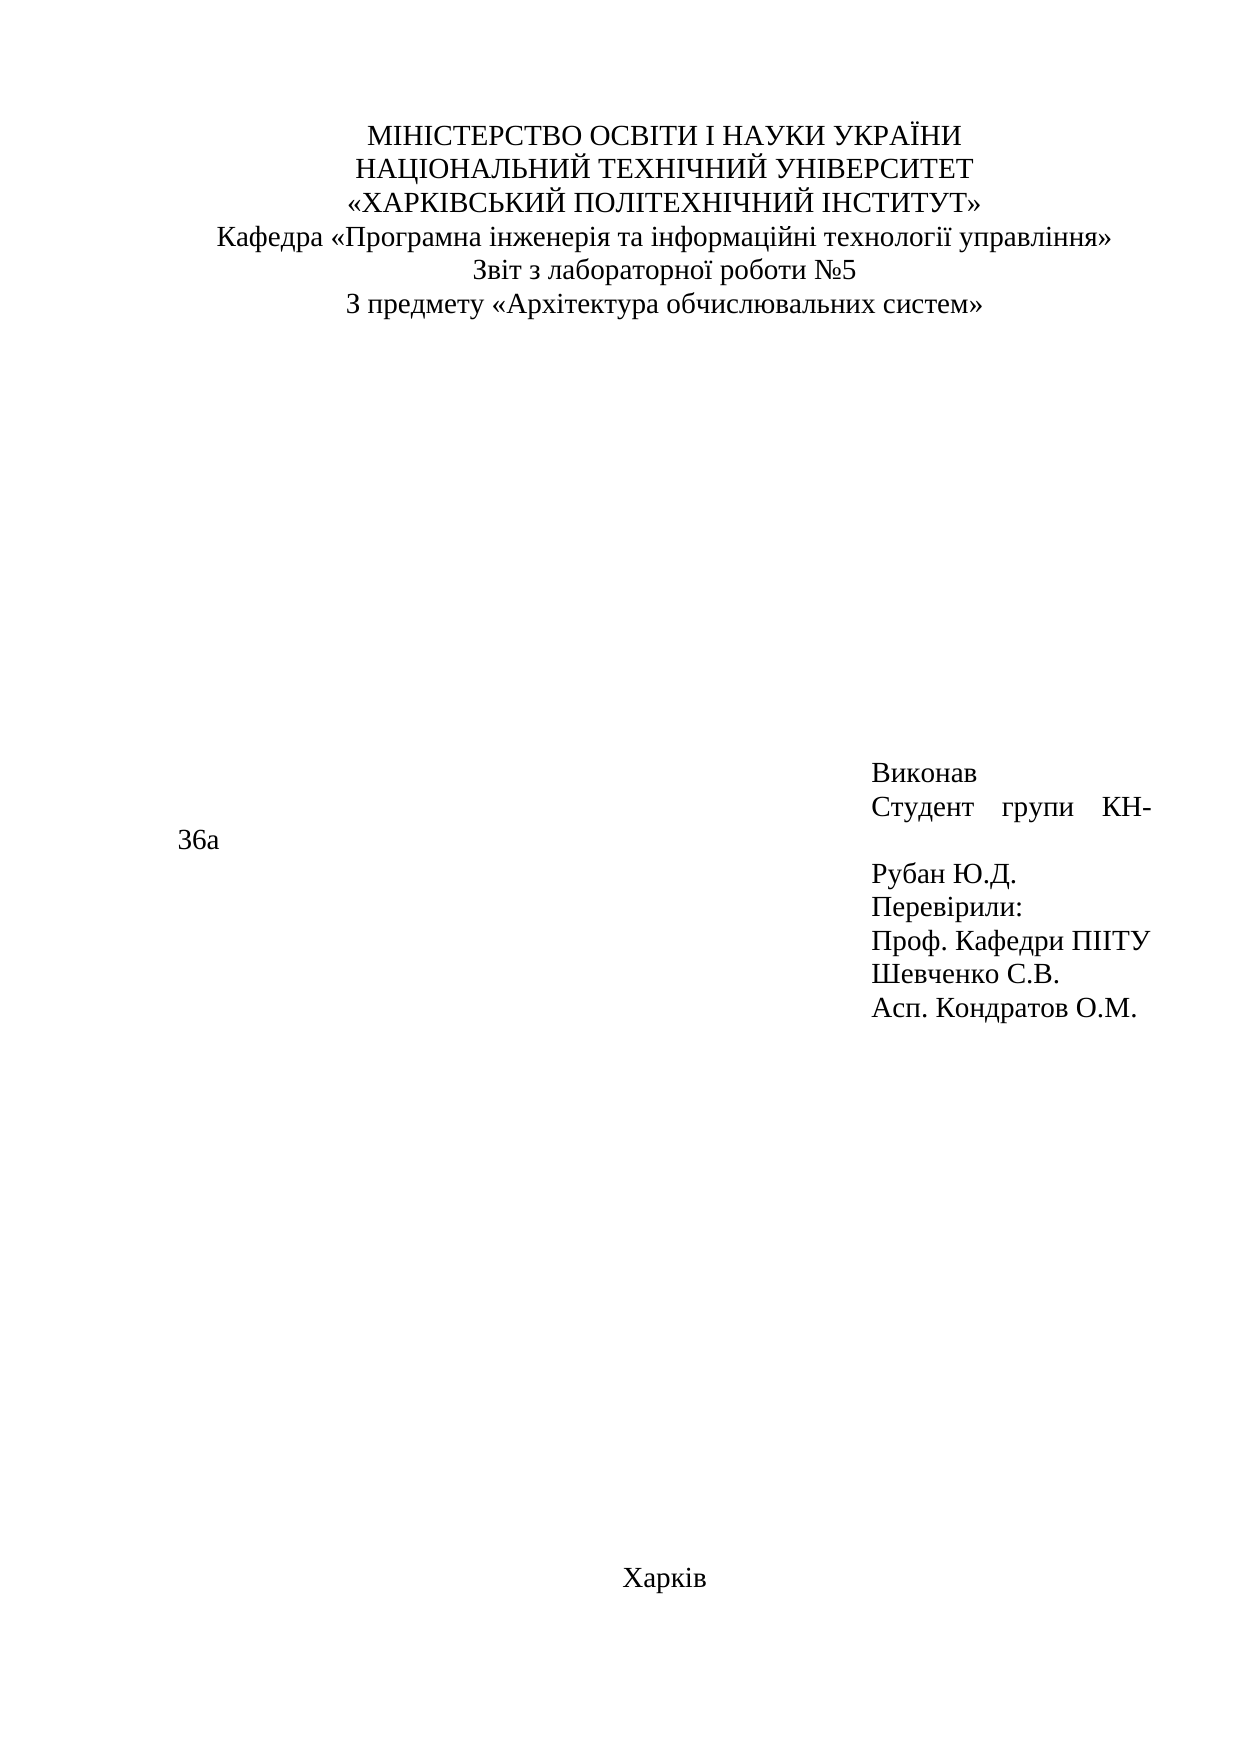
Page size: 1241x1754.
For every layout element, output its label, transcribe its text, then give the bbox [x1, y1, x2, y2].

text Студент групи КН-36а [177, 789, 1152, 856]
text Харків [177, 1560, 1152, 1594]
text Звіт з лабораторної роботи №5 [177, 252, 1152, 286]
text З предмету «Архітектура обчислювальних систем» [177, 286, 1152, 319]
text Кафедра «Програмна інженерія та інформаційні технології управління» [177, 219, 1152, 252]
text Шевченко С.В. [177, 957, 1152, 990]
text НАЦІОНАЛЬНИЙ ТЕХНІЧНИЙ УНІВЕРСИТЕТ [177, 152, 1152, 185]
text Асп. Кондратов О.М. [177, 990, 1152, 1024]
text «ХАРКІВСЬКИЙ ПОЛІТЕХНІЧНИЙ ІНСТИТУТ» [177, 185, 1152, 219]
text Проф. Кафедри ПІІТУ [177, 923, 1152, 957]
text Виконав [177, 755, 1152, 789]
text Перевірили: [177, 889, 1152, 923]
text Рубан Ю.Д. [177, 856, 1152, 889]
text МІНІСТЕРСТВО ОСВІТИ І НАУКИ УКРАЇНИ [177, 118, 1152, 152]
